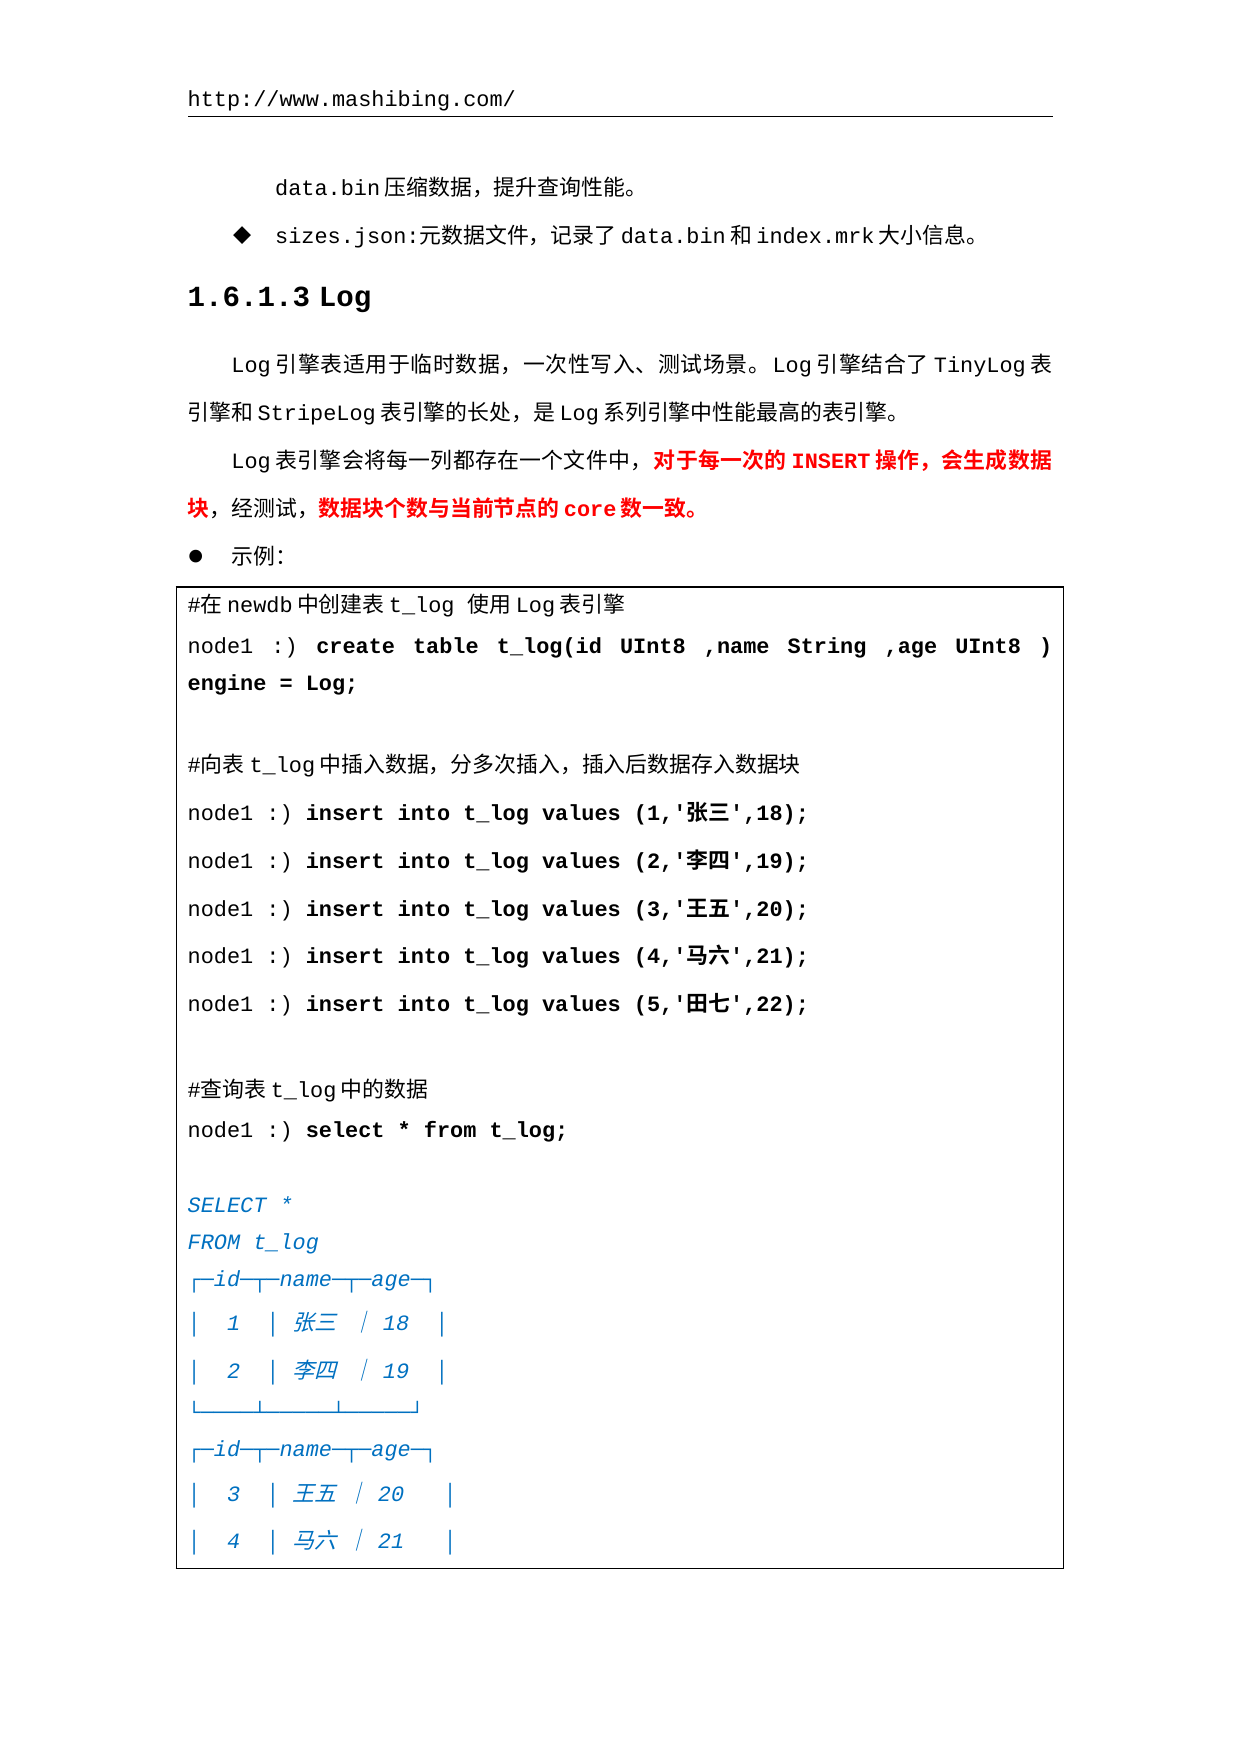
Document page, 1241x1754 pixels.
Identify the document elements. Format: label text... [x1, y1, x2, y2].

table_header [177, 588, 1063, 1568]
subtitle Log [187, 266, 1053, 331]
list sizes.json:元数据文件，记录了data.bin和index.mrk大小信息。 [231, 218, 1053, 250]
list 示例： [187, 539, 1053, 571]
text Log表引擎会将每一列都存在一个文件中，对于每一次的INSERT操作，会生成数据块，经测试，数据块个数与当前节点的core数一致。 [187, 443, 1053, 523]
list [231, 170, 1053, 202]
text Log引擎表适用于临时数据，一次性写入、测试场景。Log引擎结合了TinyLog表引擎和StripeLog表引擎的长处，是Log系列引擎中性能最高的表引擎。 [187, 347, 1053, 427]
